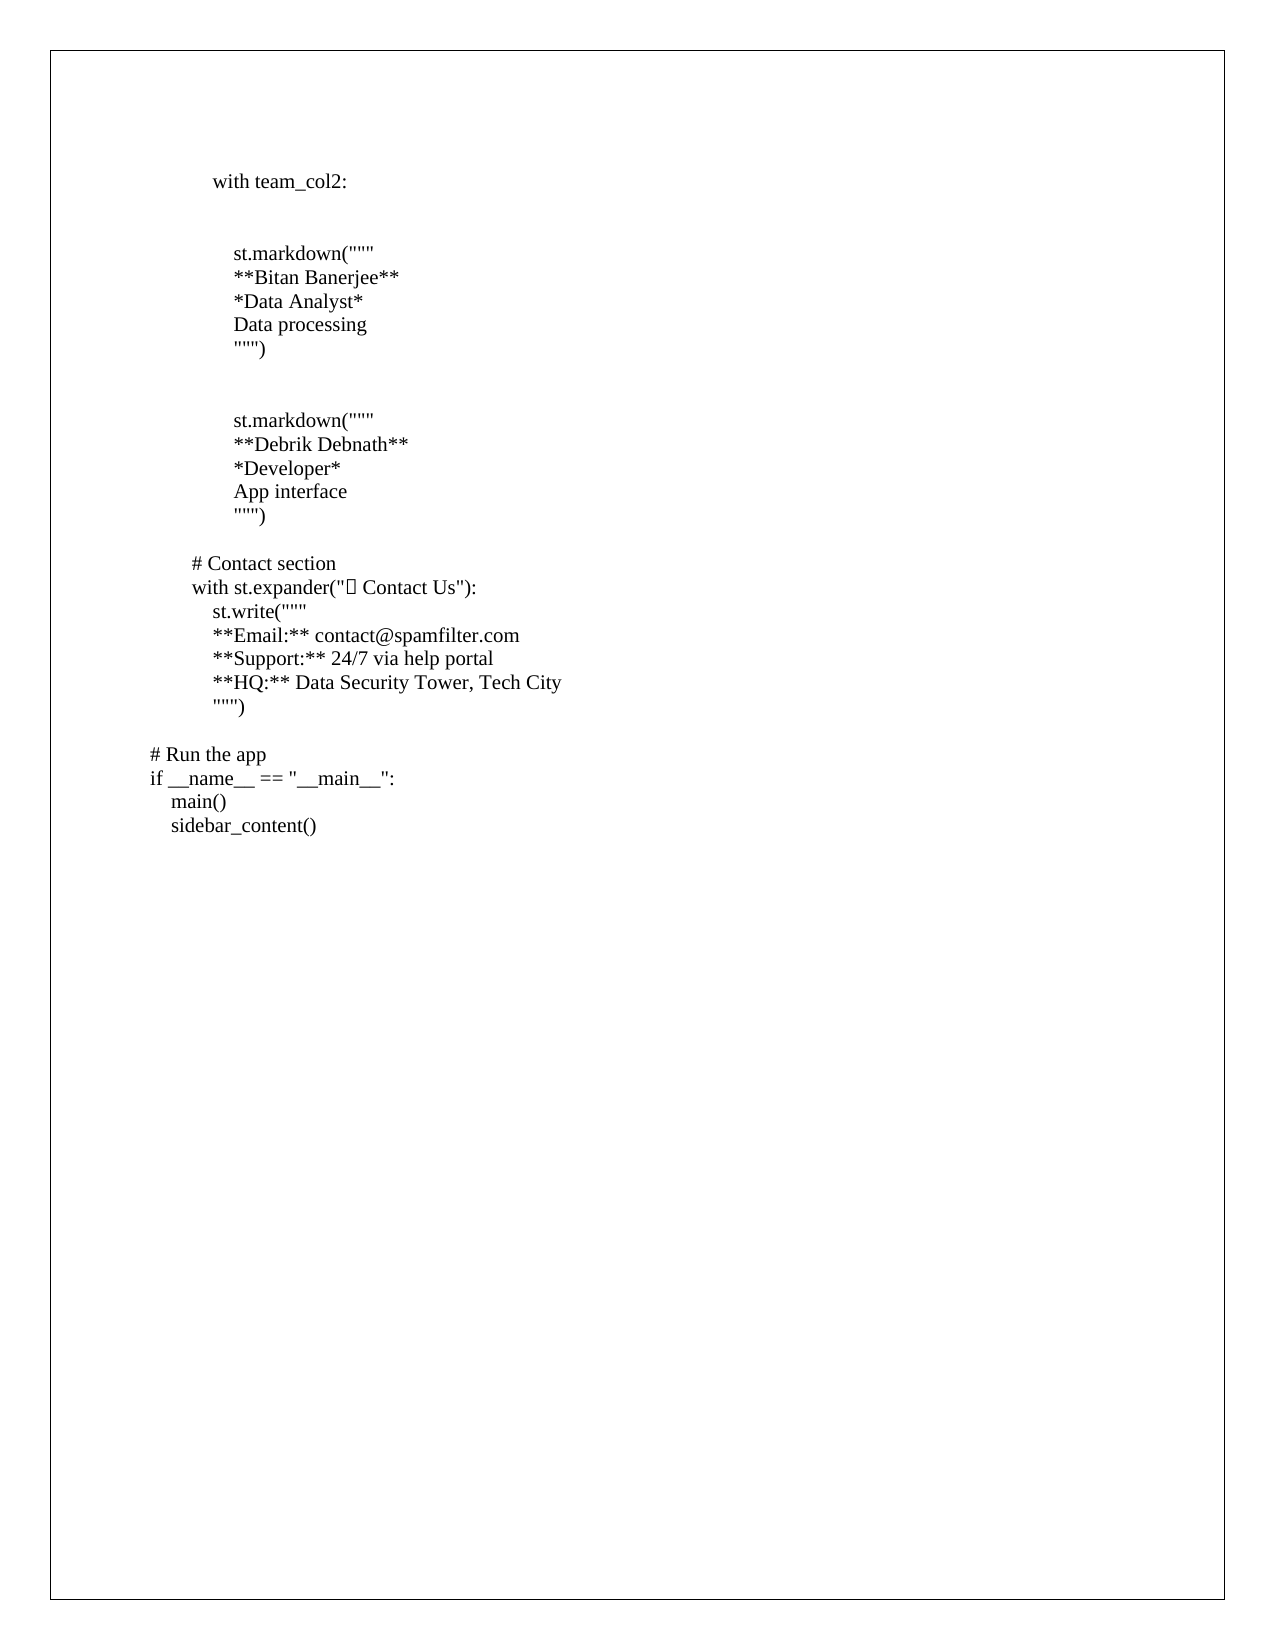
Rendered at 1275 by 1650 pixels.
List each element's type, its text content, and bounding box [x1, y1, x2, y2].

text st.markdown(""" [150, 408, 1125, 432]
text **Bitan Banerjee** [150, 265, 1125, 289]
text st.markdown(""" [150, 241, 1125, 265]
text # Run the app [150, 742, 1125, 766]
text main() [150, 790, 1125, 814]
text **Debrik Debnath** [150, 432, 1125, 456]
text sidebar_content() [150, 814, 1125, 838]
text **HQ:** Data Security Tower, Tech City [150, 671, 1125, 694]
text **Email:** contact@spamfilter.com [150, 623, 1125, 647]
text with st.expander("📨 Contact Us"): [150, 575, 1125, 599]
text if __name__ == "__main__": [150, 766, 1125, 790]
text App interface [150, 480, 1125, 504]
text """) [150, 504, 1125, 527]
text """) [150, 694, 1125, 718]
text with team_col2: [150, 170, 1125, 193]
text **Support:** 24/7 via help portal [150, 647, 1125, 671]
text """) [150, 337, 1125, 361]
text *Data Analyst* [150, 289, 1125, 313]
text # Contact section [150, 551, 1125, 575]
text *Developer* [150, 456, 1125, 480]
text st.write(""" [150, 599, 1125, 623]
text Data processing [150, 313, 1125, 337]
